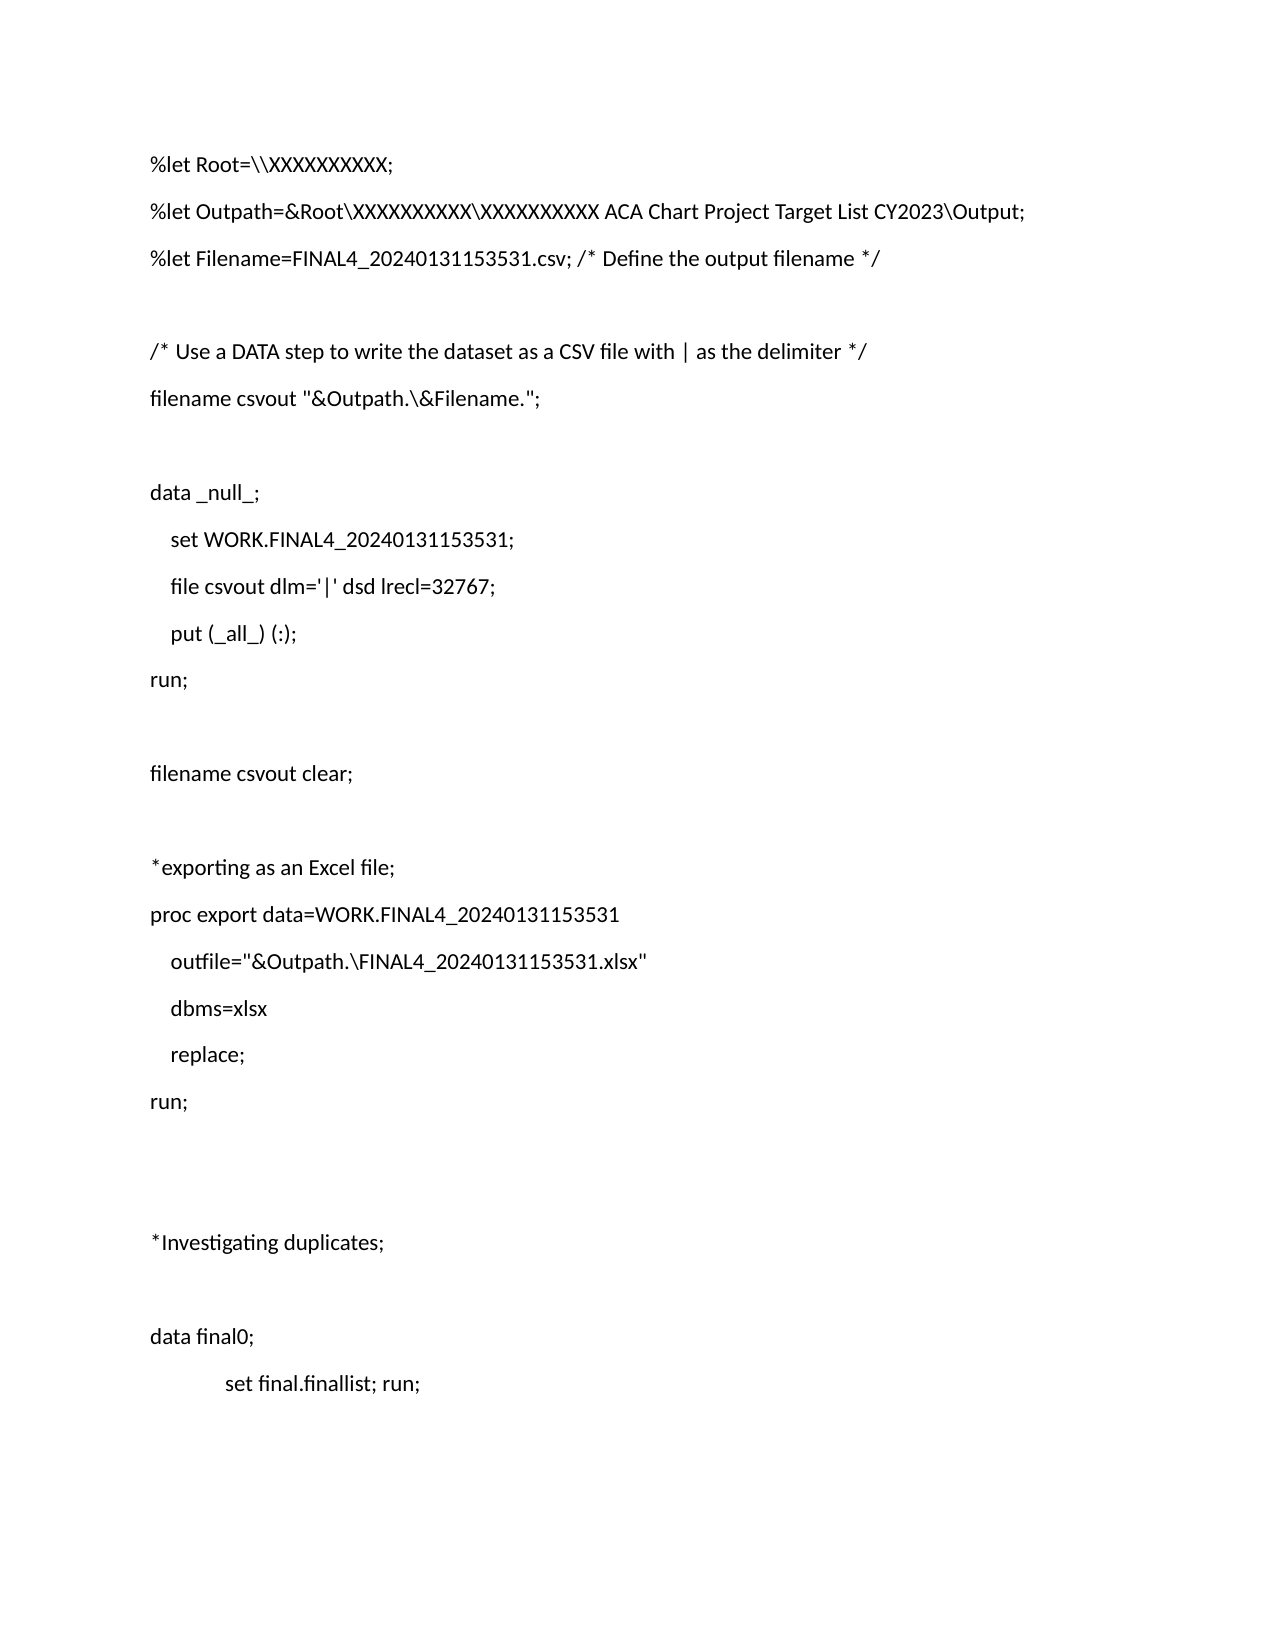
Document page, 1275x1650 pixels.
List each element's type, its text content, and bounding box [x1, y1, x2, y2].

text data final0; [150, 1322, 1125, 1350]
text dbms=xlsx [150, 994, 1125, 1022]
text %let Root=\\XXXXXXXXXX; [150, 150, 1125, 178]
text run; [150, 666, 1125, 694]
text set WORK.FINAL4_20240131153531; [150, 525, 1125, 553]
text filename csvout "&Outpath.\&Filename."; [150, 384, 1125, 412]
text data _null_; [150, 478, 1125, 506]
text *exporting as an Excel file; [150, 853, 1125, 881]
text %let Filename=FINAL4_20240131153531.csv; /* Define the output filename */ [150, 244, 1125, 272]
text replace; [150, 1041, 1125, 1069]
text /* Use a DATA step to write the dataset as a CSV file with | as the delimiter */ [150, 337, 1125, 366]
text set final.finallist; run; [150, 1369, 1125, 1397]
text %let Outpath=&Root\XXXXXXXXXX\XXXXXXXXXX ACA Chart Project Target List CY2023\Output; [150, 197, 1125, 225]
text filename csvout clear; [150, 759, 1125, 787]
text file csvout dlm='|' dsd lrecl=32767; [150, 572, 1125, 600]
text run; [150, 1087, 1125, 1116]
text proc export data=WORK.FINAL4_20240131153531 [150, 900, 1125, 928]
text put (_all_) (:); [150, 619, 1125, 647]
text outfile="&Outpath.\FINAL4_20240131153531.xlsx" [150, 947, 1125, 975]
text *Investigating duplicates; [150, 1228, 1125, 1256]
